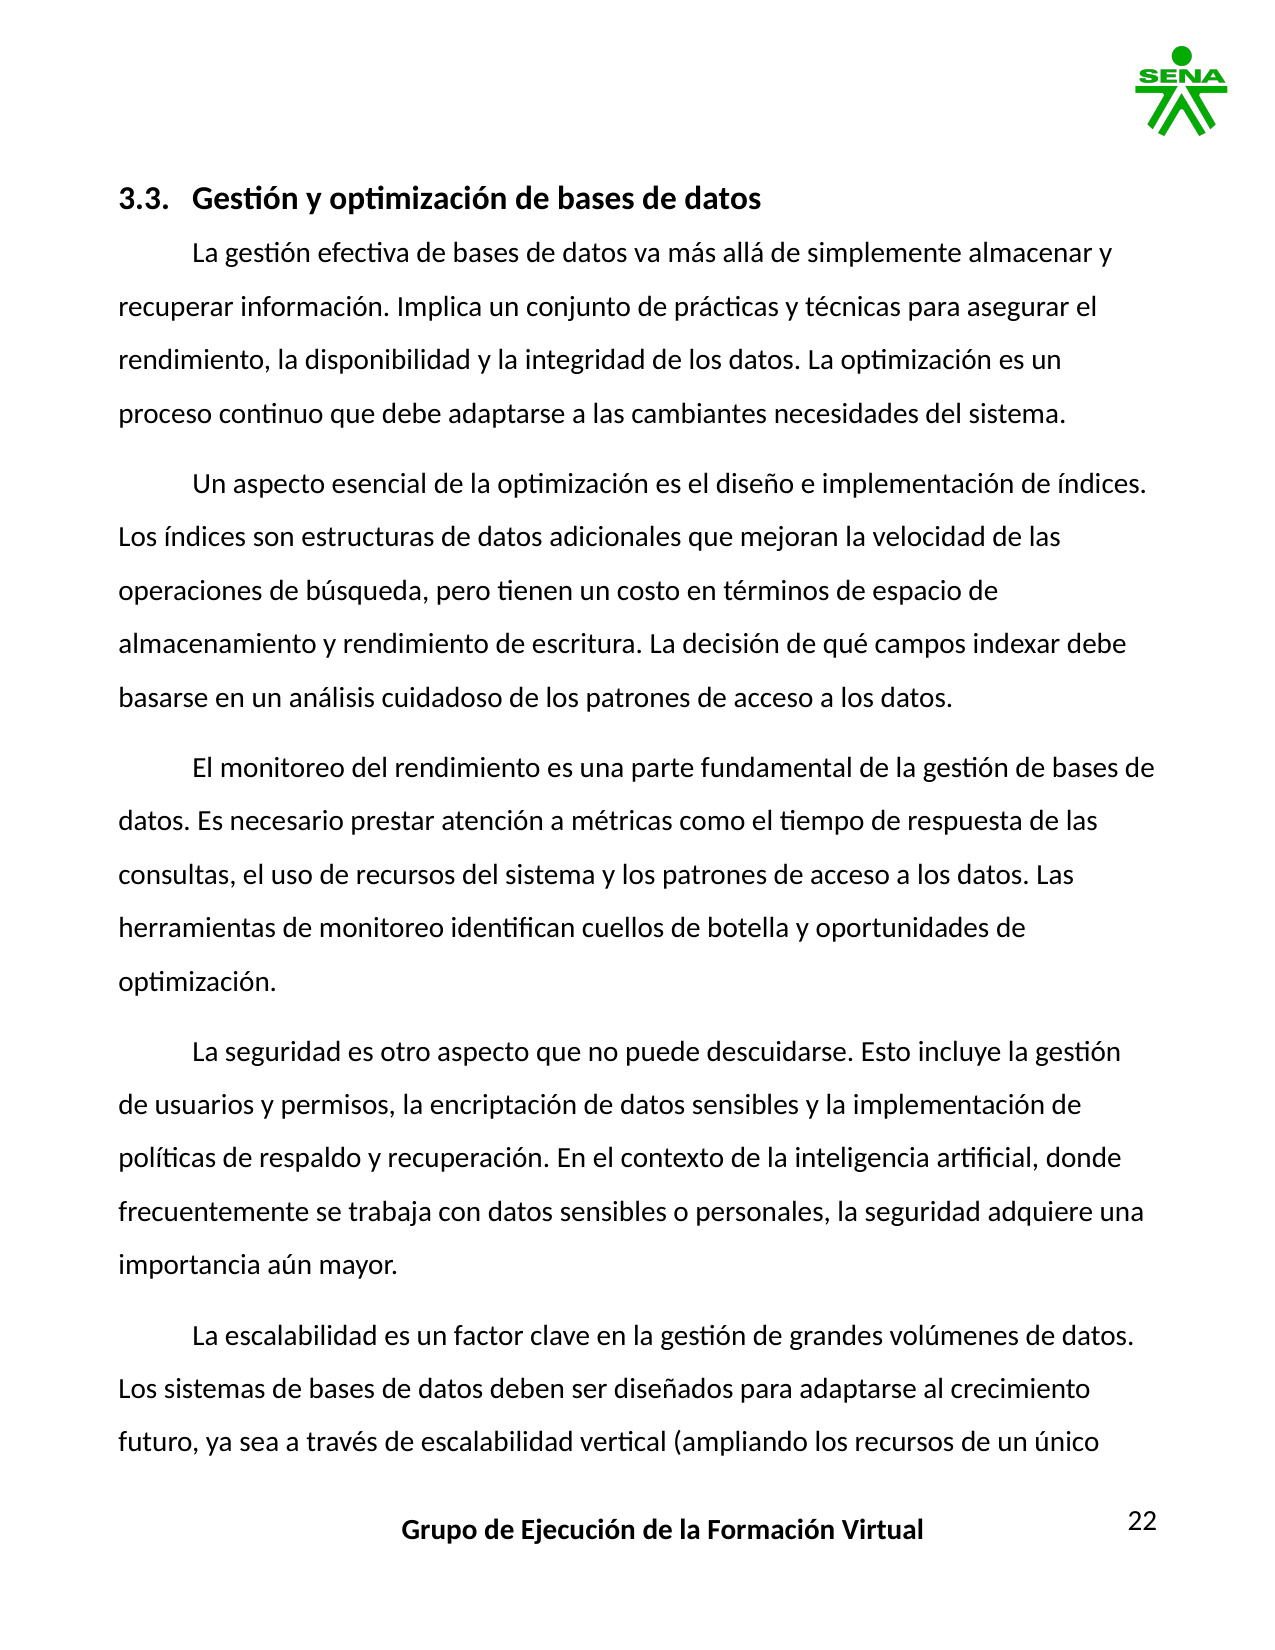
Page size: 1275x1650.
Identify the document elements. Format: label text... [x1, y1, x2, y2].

text La seguridad es otro aspecto que no puede descuidarse. Esto incluye la gestión de usuarios y permisos, la encriptación de datos sensibles y la implementación de políticas de respaldo y recuperación. En el contexto de la inteligencia artificial, donde frecuentemente se trabaja con datos sensibles o personales, la seguridad adquiere una importancia aún mayor. [118, 1033, 1157, 1282]
text La gestión efectiva de bases de datos va más allá de simplemente almacenar y recuperar información. Implica un conjunto de prácticas y técnicas para asegurar el rendimiento, la disponibilidad y la integridad de los datos. La optimización es un proceso continuo que debe adaptarse a las cambiantes necesidades del sistema. [118, 234, 1157, 431]
picture [1135, 46, 1228, 136]
text El monitoreo del rendimiento es una parte fundamental de la gestión de bases de datos. Es necesario prestar atención a métricas como el tiempo de respuesta de las consultas, el uso de recursos del sistema y los patrones de acceso a los datos. Las herramientas de monitoreo identifican cuellos de botella y oportunidades de optimización. [118, 749, 1157, 998]
text Un aspecto esencial de la optimización es el diseño e implementación de índices. Los índices son estructuras de datos adicionales que mejoran la velocidad de las operaciones de búsqueda, pero tienen un costo en términos de espacio de almacenamiento y rendimiento de escritura. La decisión de qué campos indexar debe basarse en un análisis cuidadoso de los patrones de acceso a los datos. [118, 465, 1157, 714]
subtitle Gestión y optimización de bases de datos [118, 177, 1157, 218]
